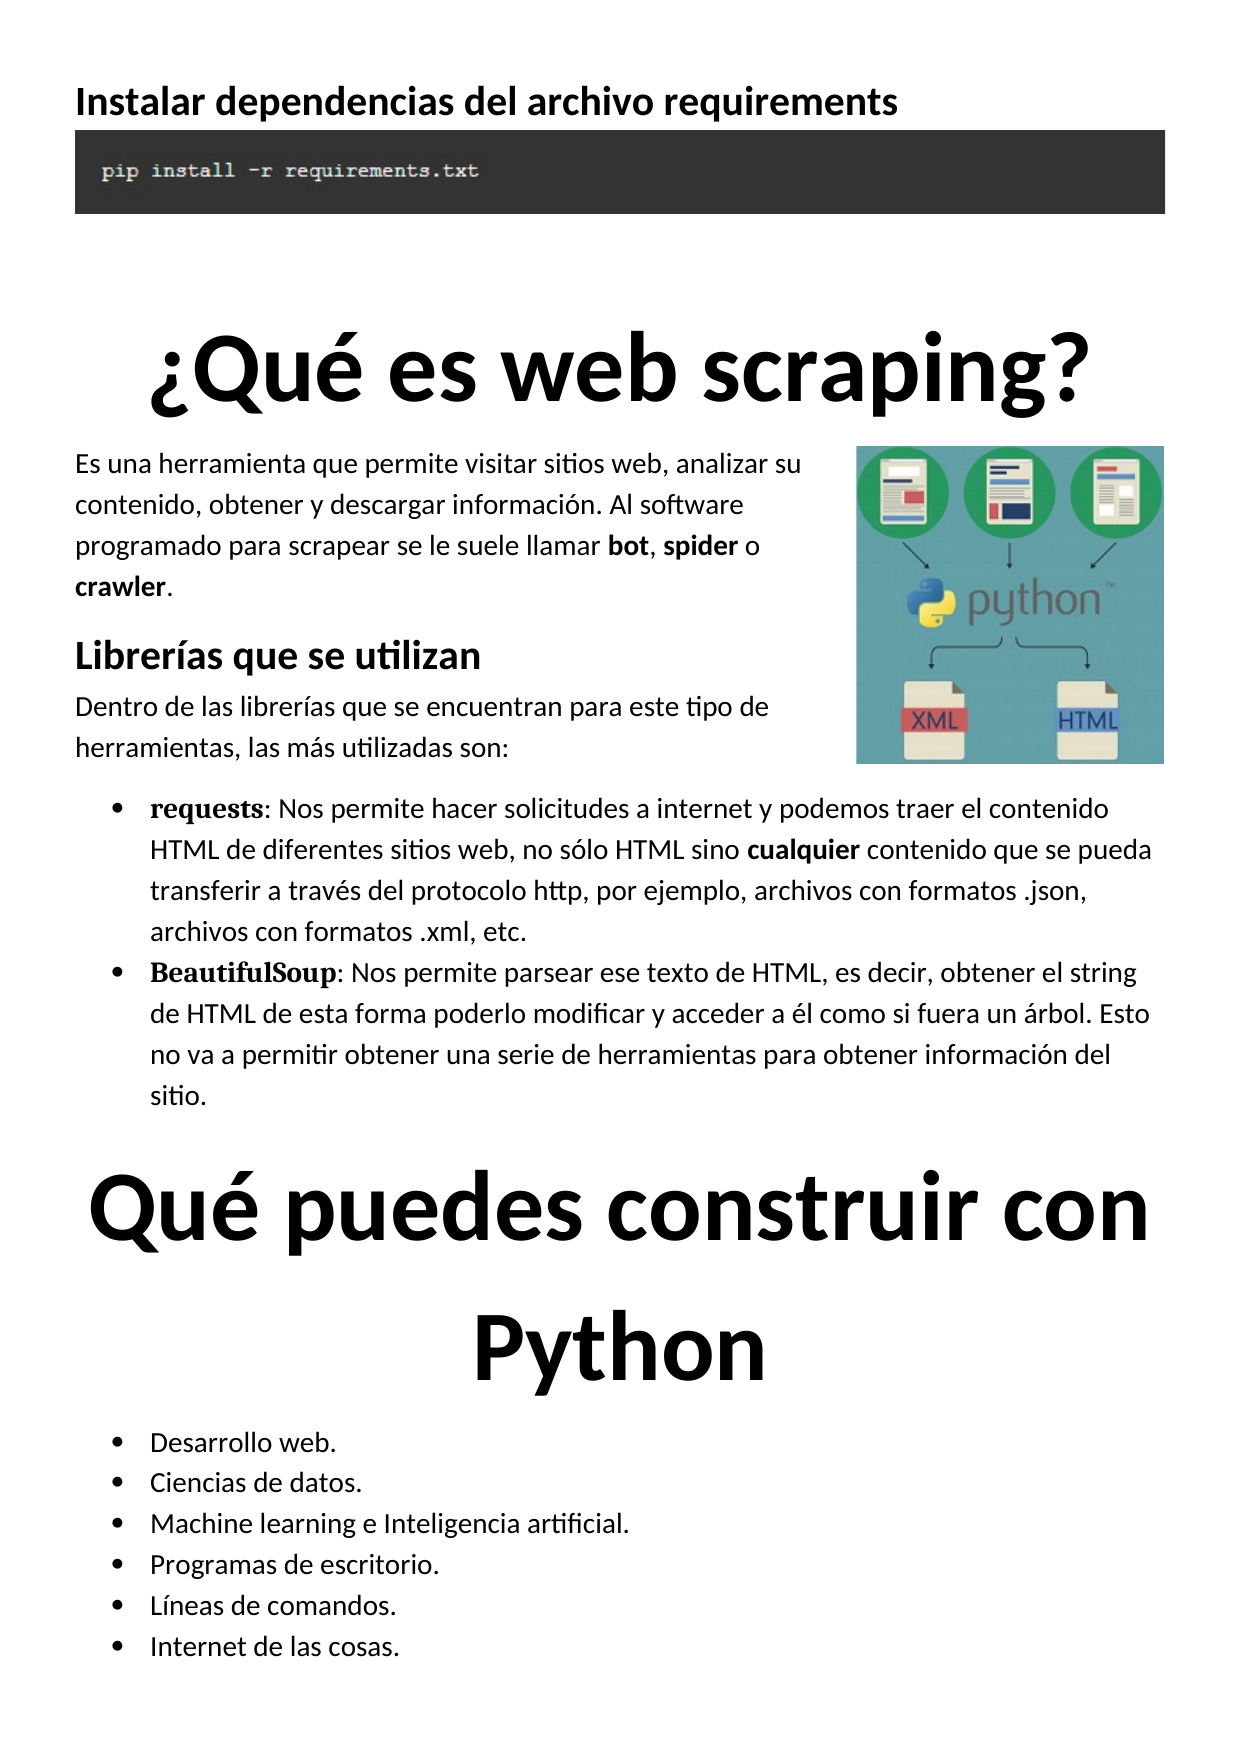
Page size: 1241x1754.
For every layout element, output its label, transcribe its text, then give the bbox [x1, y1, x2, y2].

text Dentro de las librerías que se encuentran para este tipo de herramientas, las más utilizadas son: [75, 688, 856, 764]
list Internet de las cosas. [112, 1628, 1165, 1664]
list requests: Nos permite hacer solicitudes a internet y podemos traer el contenido HTML de diferentes sitios web, no sólo HTML sino cualquier contenido que se pueda transferir a través del protocolo http, por ejemplo, archivos con formatos .json, archivos con formatos .xml, etc. [112, 791, 1165, 949]
text Es una herramienta que permite visitar sitios web, analizar su contenido, obtener y descargar información. Al software programado para scrapear se le suele llamar bot, spider o crawler. [75, 445, 1165, 603]
list BeautifulSoup: Nos permite parsear ese texto de HTML, es decir, obtener el string de HTML de esta forma poderlo modificar y acceder a él como si fuera un árbol. Esto no va a permitir obtener una serie de herramientas para obtener información del sitio. [112, 954, 1165, 1113]
subtitle Librerías que se utilizan [75, 629, 856, 680]
list Programas de escritorio. [112, 1546, 1165, 1582]
list Desarrollo web. [112, 1424, 1165, 1459]
picture [856, 446, 1164, 764]
list Machine learning e Inteligencia artificial. [112, 1506, 1165, 1541]
list Líneas de comandos. [112, 1587, 1165, 1623]
subtitle Qué puedes construir con Python [75, 1143, 1165, 1405]
subtitle ¿Qué es web scraping? [75, 304, 1165, 427]
list Ciencias de datos. [112, 1464, 1165, 1500]
picture [75, 130, 1166, 214]
text Instalar dependencias del archivo requirements [75, 75, 1165, 130]
